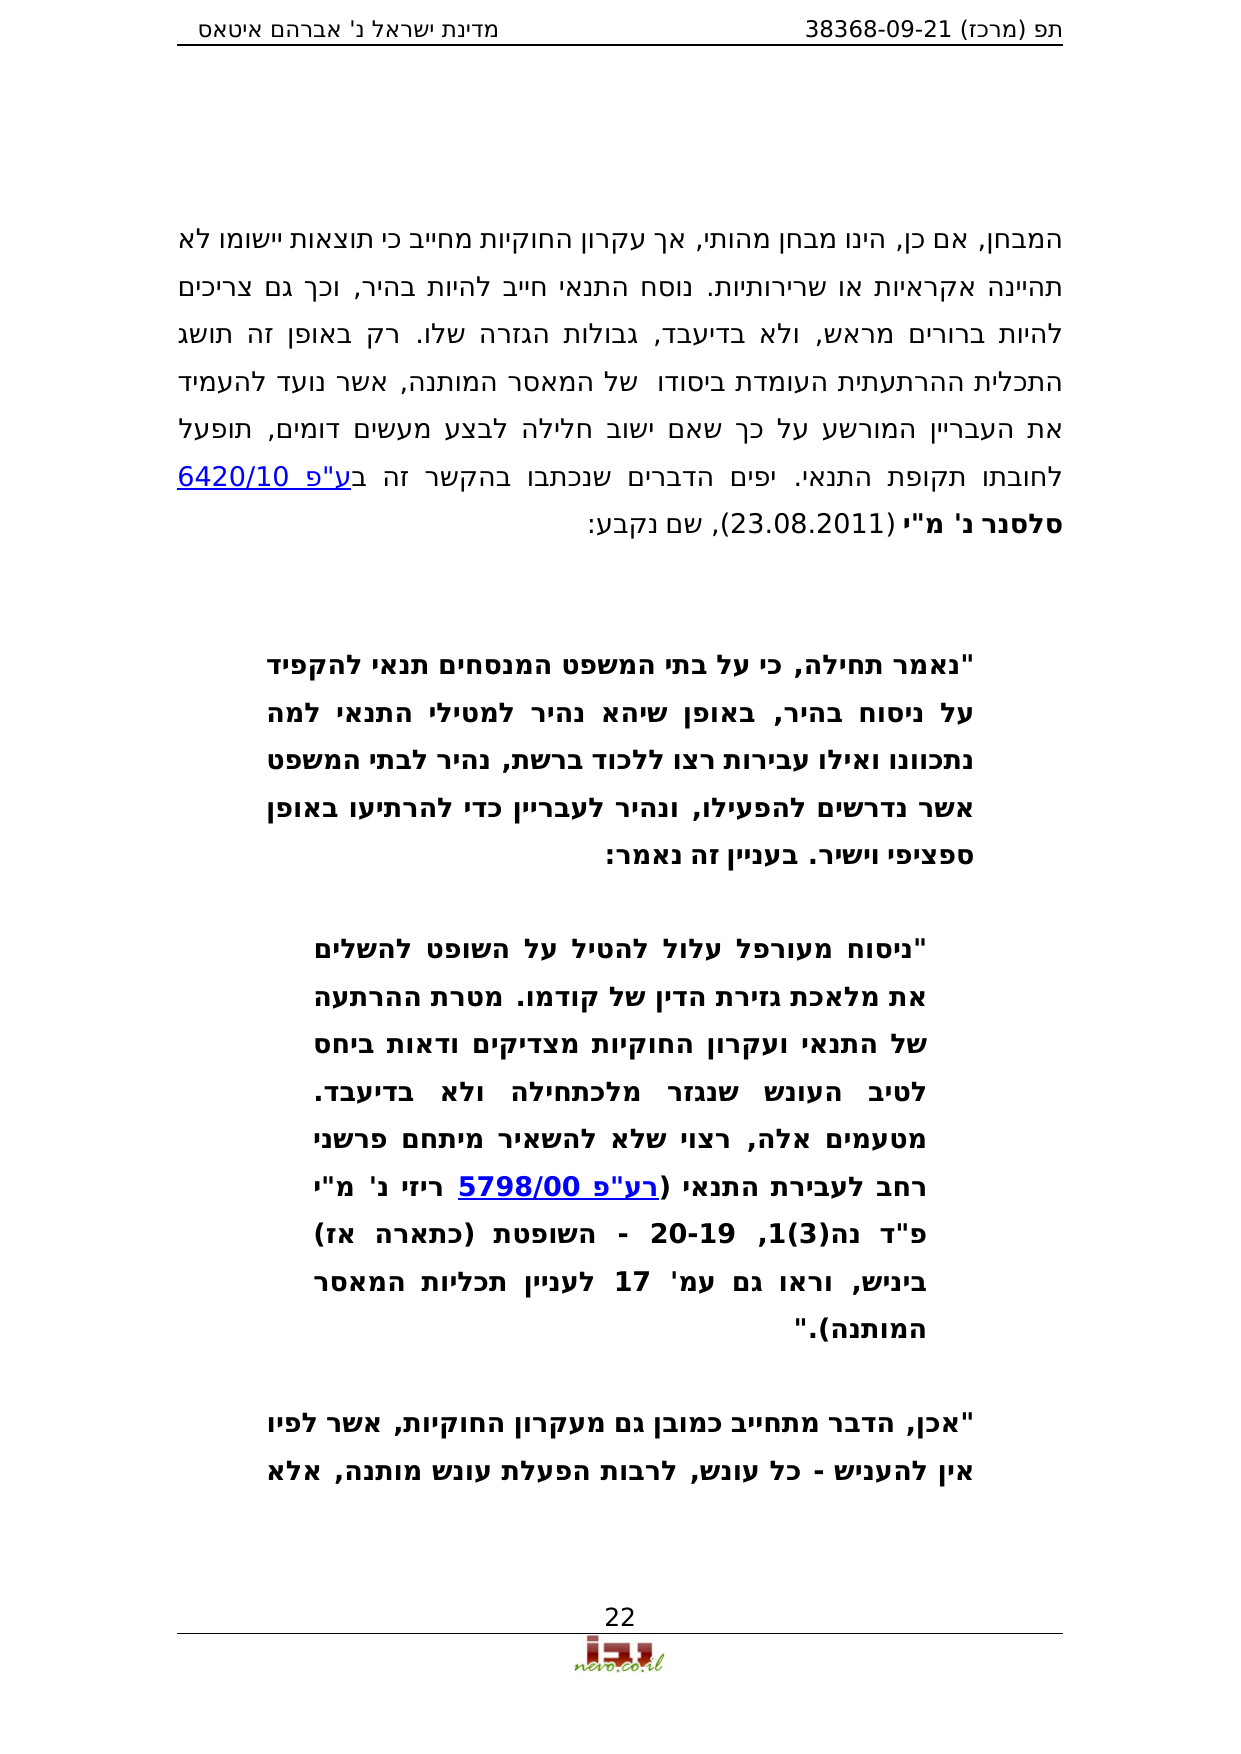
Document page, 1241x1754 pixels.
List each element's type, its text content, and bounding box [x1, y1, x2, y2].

text "נאמר תחילה, כי על בתי המשפט המנסחים תנאי להקפיד על ניסוח בהיר, באופן שיהא נהיר למטילי התנאי למה נתכוונו ואילו עבירות רצו ללכוד ברשת, נהיר לבתי המשפט אשר נדרשים להפעילו, ונהיר לעבריין כדי להרתיעו באופן ספציפי וישיר. בעניין זה נאמר: [266, 649, 974, 871]
text המבחן, אם כן, הינו מבחן מהותי, אך עקרון החוקיות מחייב כי תוצאות יישומו לא תהיינה אקראיות או שרירותיות. נוסח התנאי חייב להיות בהיר, וכך גם צריכים להיות ברורים מראש, ולא בדיעבד, גבולות הגזרה שלו. רק באופן זה תושג התכלית ההרתעתית העומדת ביסודו של המאסר המותנה, אשר נועד להעמיד את העבריין המורשע על כך שאם ישוב חלילה לבצע מעשים דומים, תופעל לחובתו תקופת התנאי. יפים הדברים שנכתבו בהקשר זה בע"פ 6420/10 סלסנר נ' מ"י (23.08.2011)‏‏, שם נקבע: [177, 224, 1063, 540]
picture [574, 1635, 666, 1673]
text "ניסוח מעורפל עלול להטיל על השופט להשלים את מלאכת גזירת הדין של קודמו. מטרת ההרתעה של התנאי ועקרון החוקיות מצדיקים ודאות ביחס לטיב העונש שנגזר מלכתחילה ולא בדיעבד. מטעמים אלה, רצוי שלא להשאיר מיתחם פרשני רחב לעבירת התנאי (רע"פ 5798/00 ריזי נ' מ"י פ"ד נה(3)1, 20-19 - השופטת (כתארה אז) ביניש, וראו גם עמ' 17 לעניין תכליות המאסר המותנה)." [313, 934, 927, 1345]
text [266, 1407, 974, 1486]
